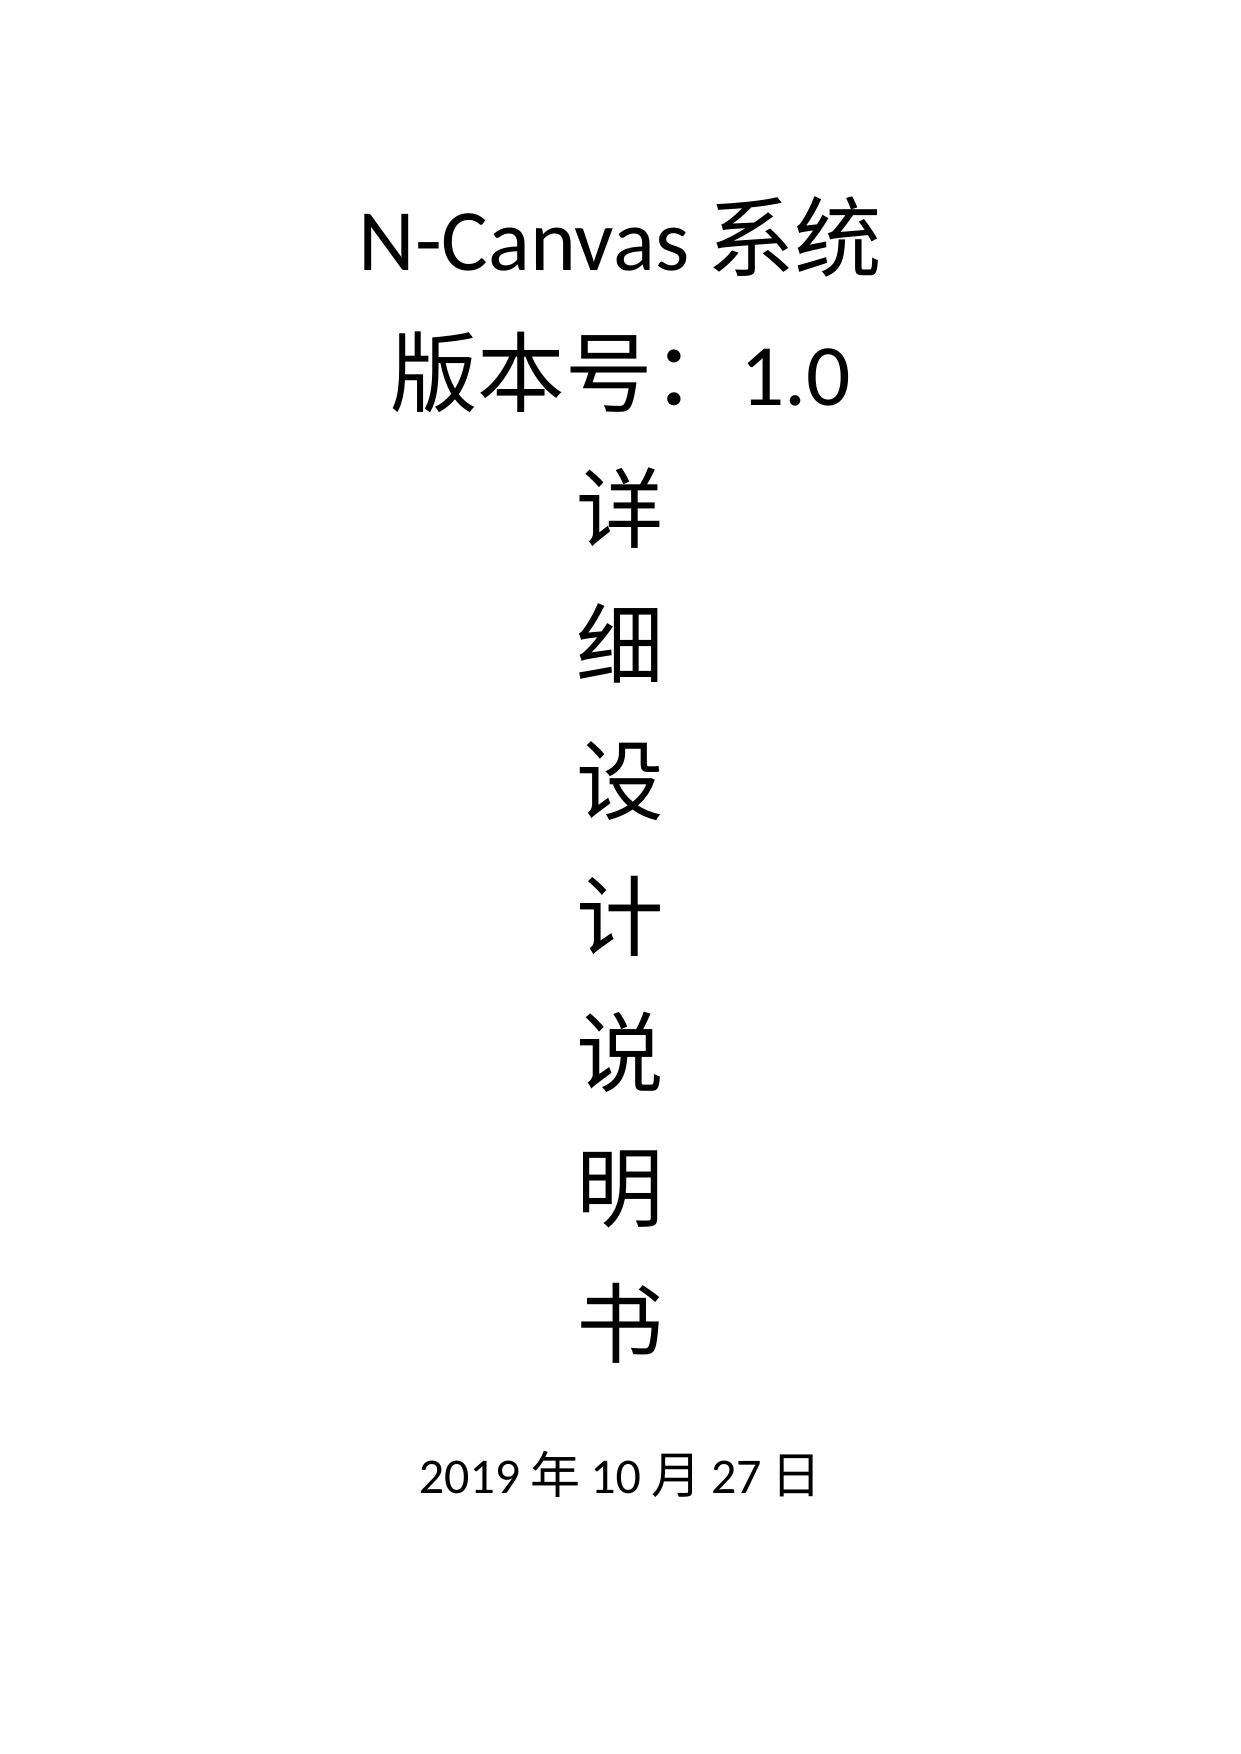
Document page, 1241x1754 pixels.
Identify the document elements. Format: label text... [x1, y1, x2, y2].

text 详 [187, 436, 1053, 571]
text 2019年10月27日 [187, 1420, 1053, 1522]
text 设 [187, 707, 1053, 843]
text 书 [187, 1251, 1053, 1386]
text 说 [187, 979, 1053, 1115]
text 细 [187, 571, 1053, 707]
text 计 [187, 843, 1053, 979]
text 版本号：1.0 [187, 300, 1053, 436]
text N-Canvas系统 [187, 164, 1053, 300]
text 明 [187, 1115, 1053, 1251]
